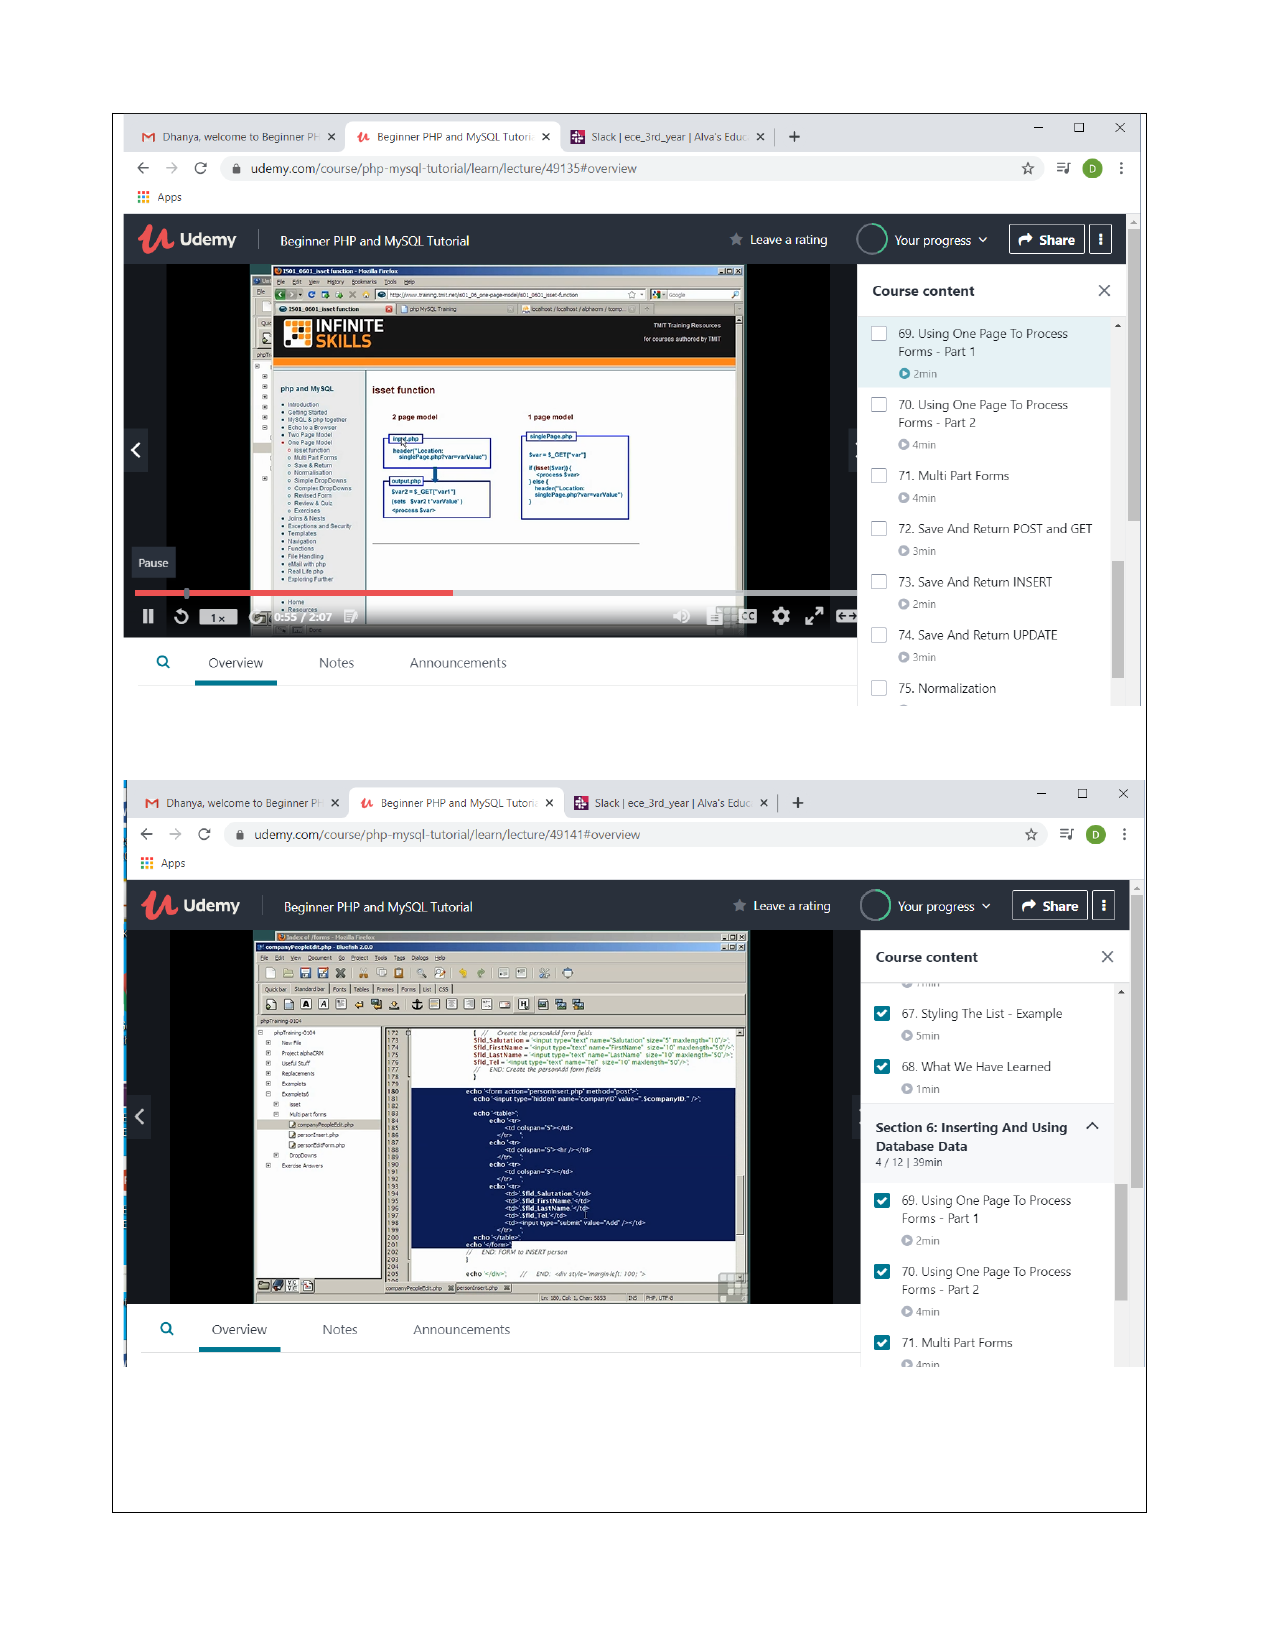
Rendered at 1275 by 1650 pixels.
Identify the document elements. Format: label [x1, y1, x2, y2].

picture [123, 780, 1145, 1367]
table_cell [113, 114, 1146, 1512]
picture [123, 113, 1141, 706]
